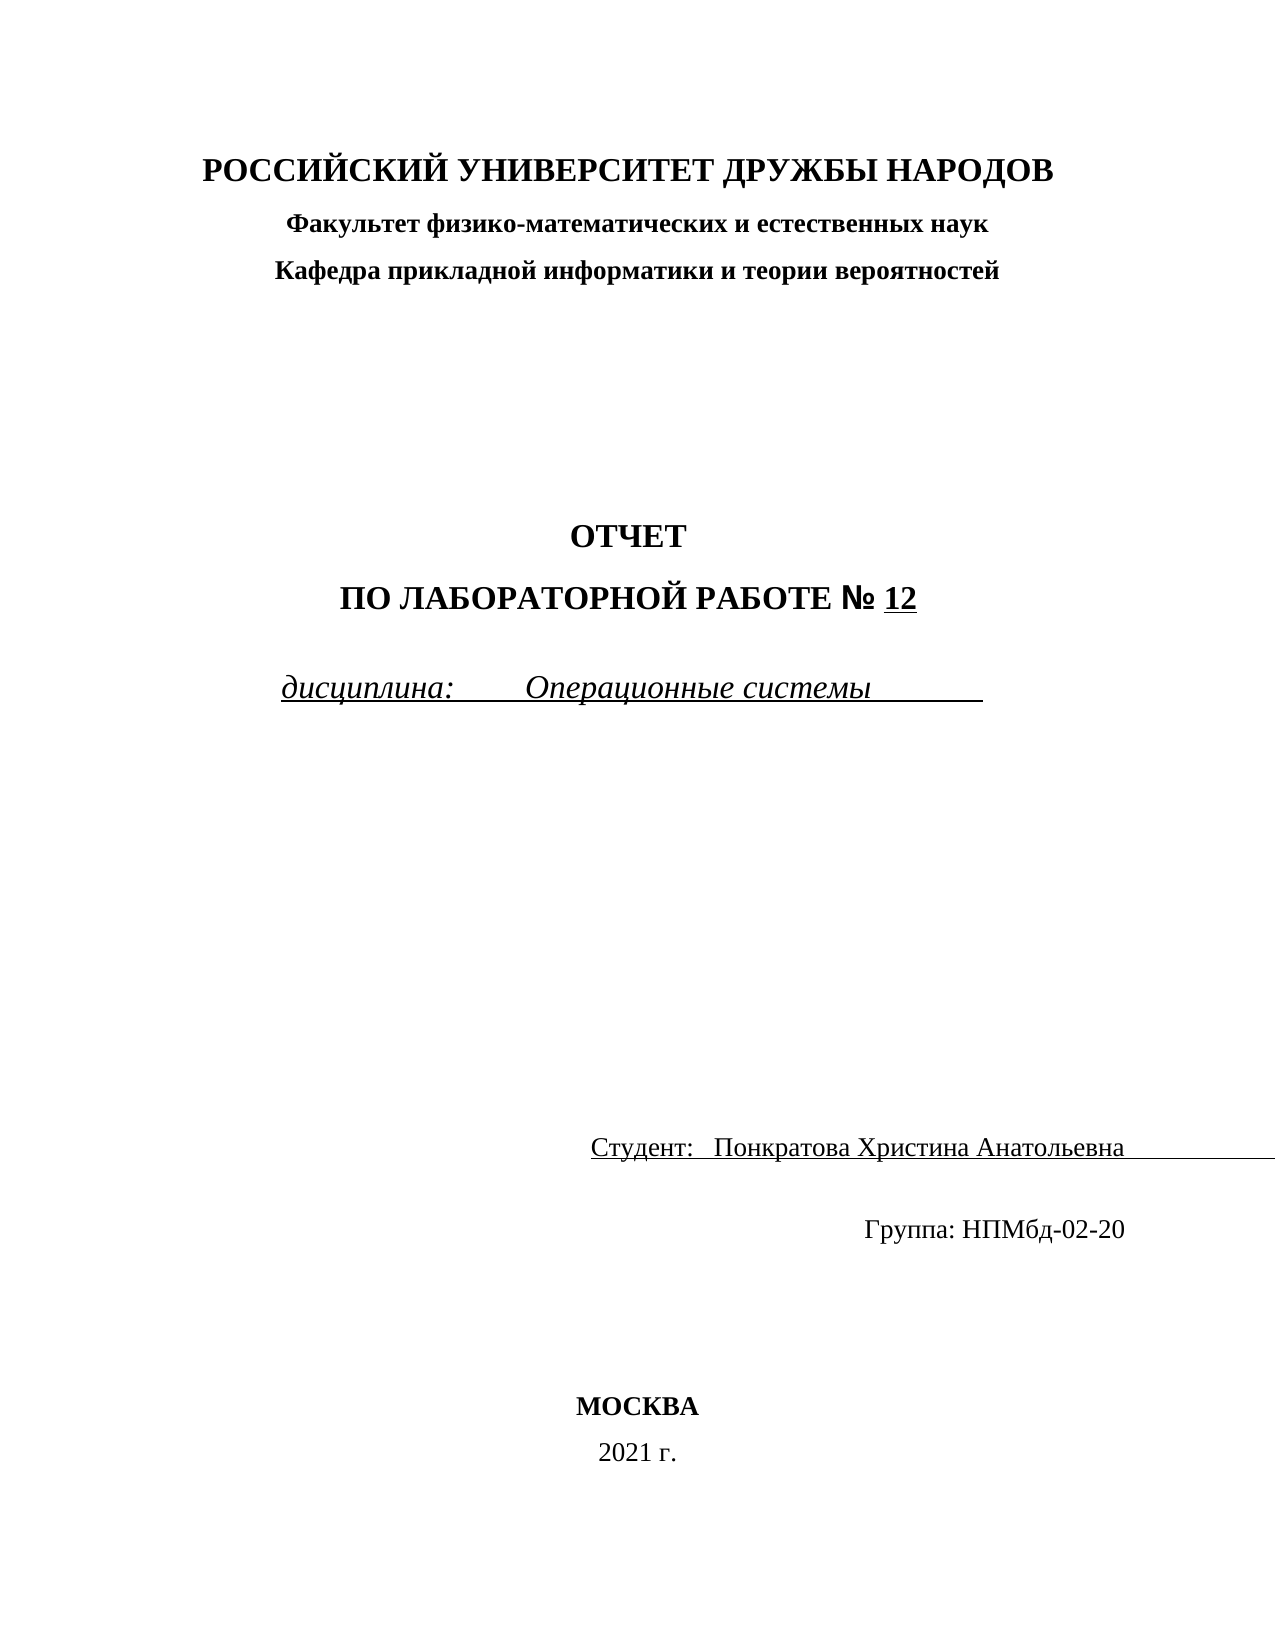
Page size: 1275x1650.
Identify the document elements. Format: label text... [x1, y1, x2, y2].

text Группа: НПМбд-02-20 [150, 1213, 1125, 1245]
text Кафедра прикладной информатики и теории вероятностей [150, 254, 1125, 285]
text МОСКВА [150, 1389, 1125, 1421]
text ПО ЛАБОРАТОРНОЙ РАБОТЕ 12 [131, 574, 1125, 619]
text Студент: Понкратова Христина Анатольевна [150, 1131, 1125, 1162]
text 2021 г. [150, 1436, 1125, 1467]
text дисциплина: Операционные системы [131, 667, 1125, 705]
text Факультет физико-математических и естественных наук [150, 207, 1125, 239]
text ОТЧЕТ [131, 516, 1125, 555]
text РОССИЙСКИЙ УНИВЕРСИТЕТ ДРУЖБЫ НАРОДОВ [131, 150, 1125, 188]
